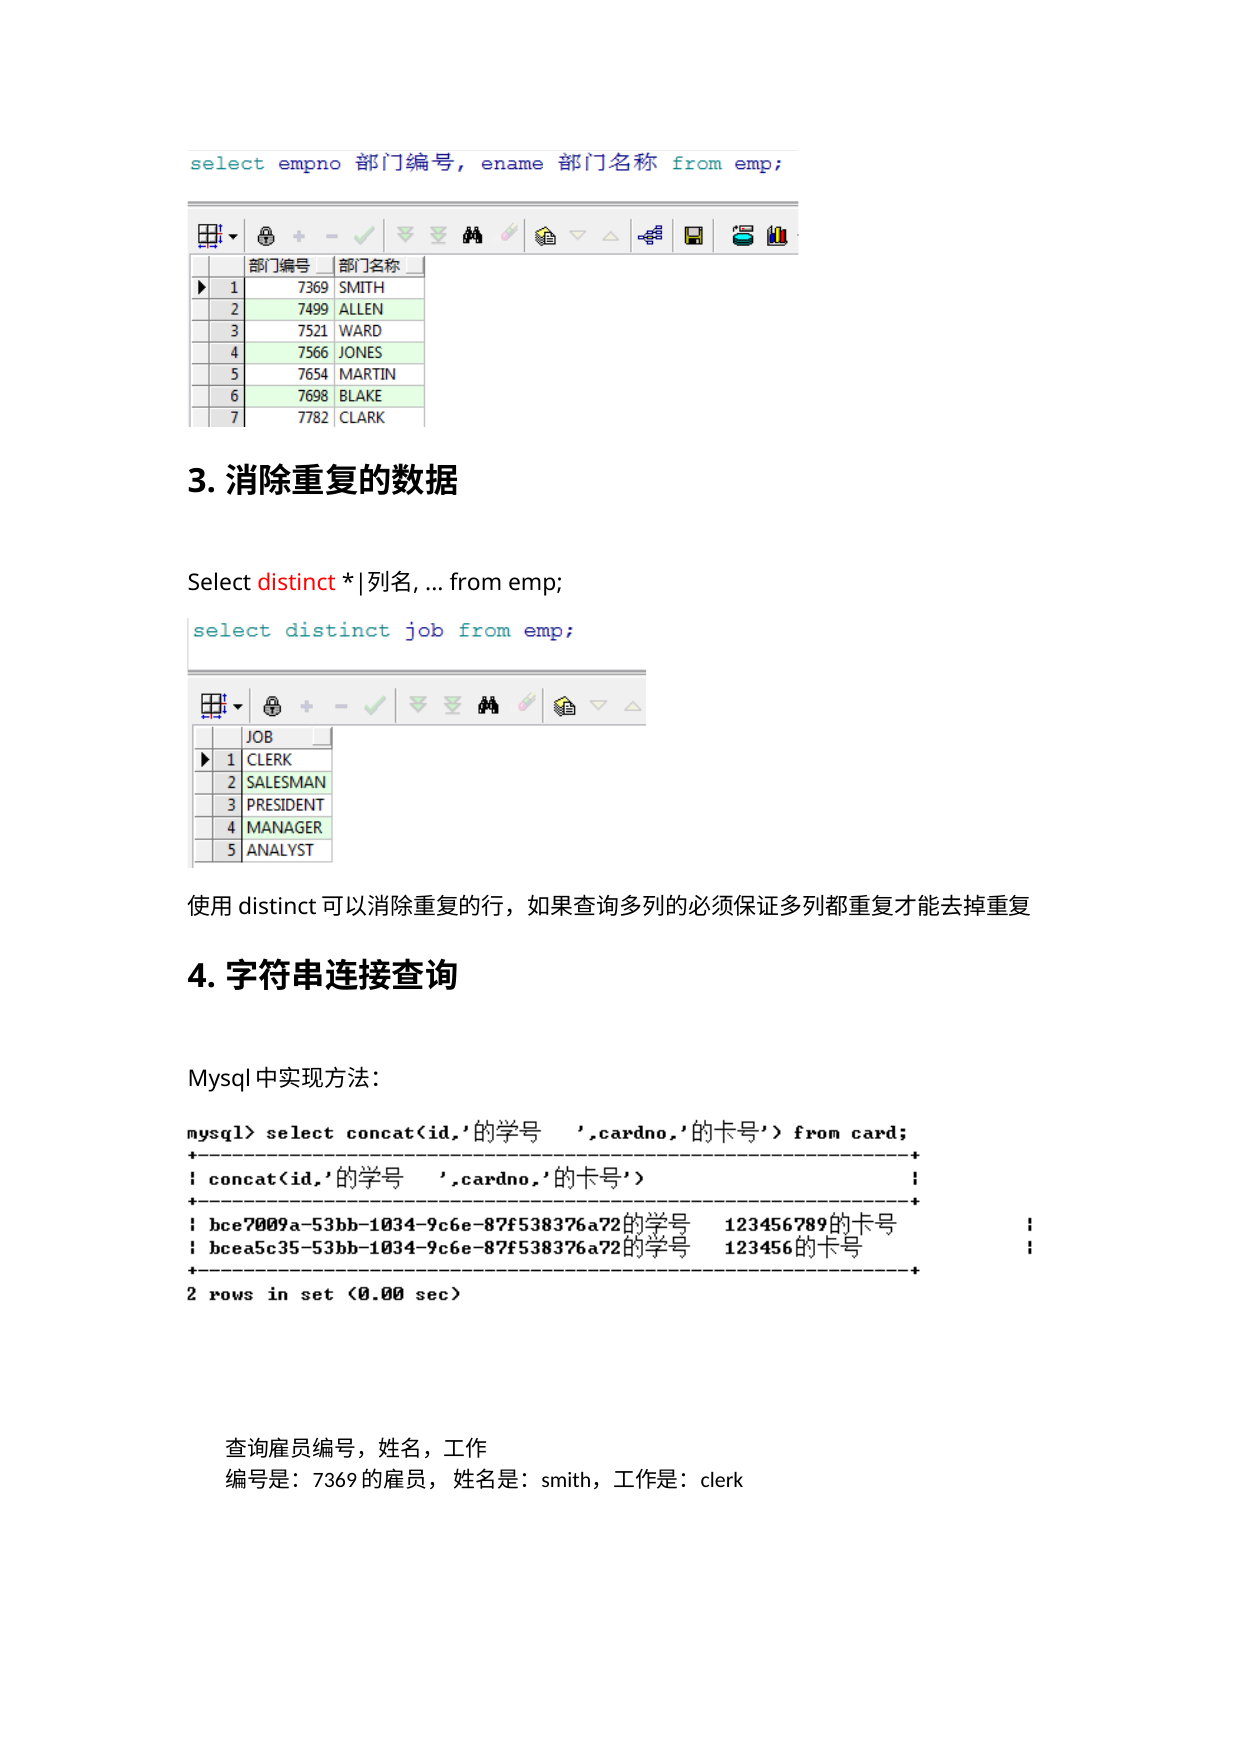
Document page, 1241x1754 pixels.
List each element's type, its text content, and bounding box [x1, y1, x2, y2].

text Select distinct *|列名, ... from emp; [187, 564, 1053, 597]
text 使用distinct可以消除重复的行，如果查询多列的必须保证多列都重复才能去掉重复 [187, 888, 1053, 921]
picture [187, 618, 647, 868]
text Mysql中实现方法： [187, 1059, 1053, 1093]
subtitle 消除重复的数据 [187, 453, 1053, 502]
picture [187, 1113, 1053, 1306]
picture [187, 150, 799, 427]
subtitle 字符串连接查询 [187, 948, 1053, 997]
list 编号是：7369的雇员， 姓名是：smith，工作是：clerk [225, 1462, 1053, 1494]
list 查询雇员编号，姓名，工作 [225, 1431, 1053, 1462]
